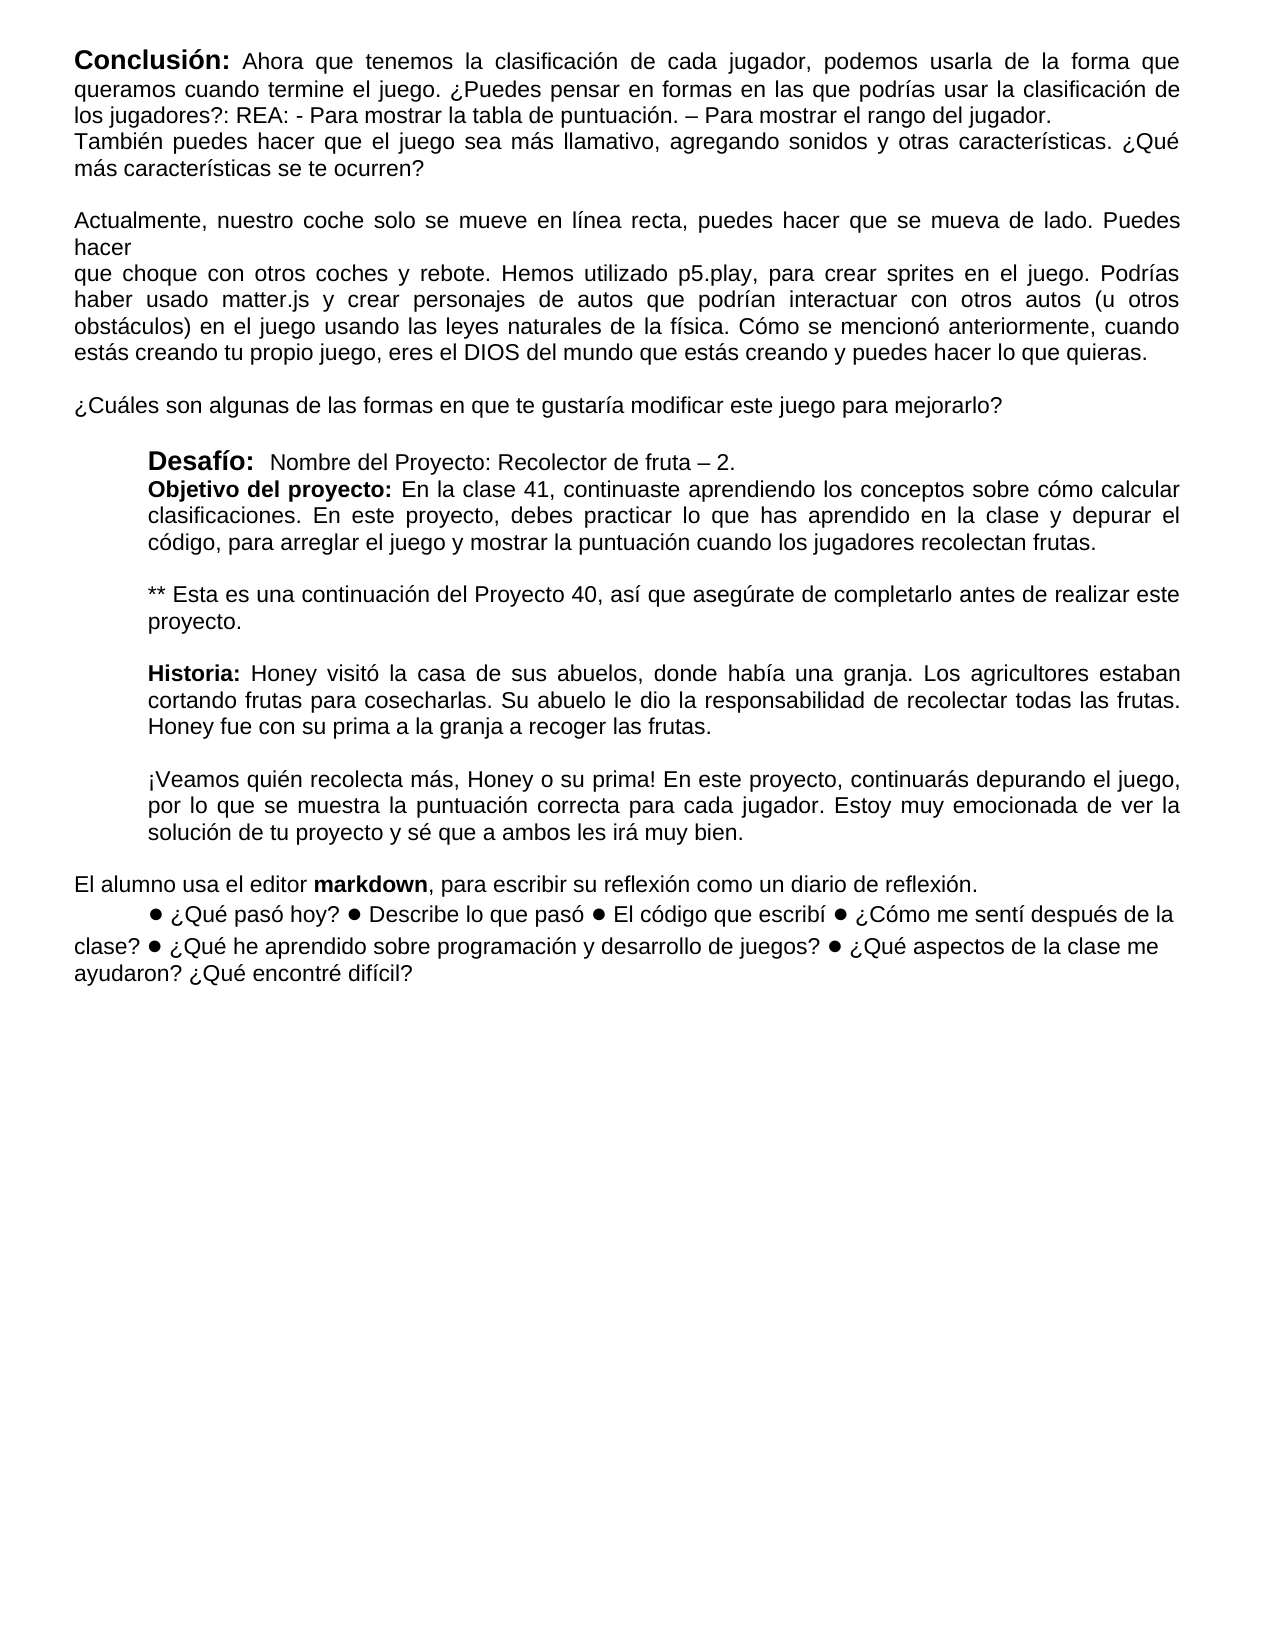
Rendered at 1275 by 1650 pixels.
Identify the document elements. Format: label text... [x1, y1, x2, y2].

text clase? ● ¿Qué he aprendido sobre programación y desarrollo de juegos? ● ¿Qué aspectos de la clase me [74, 929, 1181, 960]
text Actualmente, nuestro coche solo se mueve en línea recta, puedes hacer que se mueva de lado. Puedes hacer [74, 207, 1181, 260]
text Conclusión: Ahora que tenemos la clasificación de cada jugador, podemos usarla de la forma que queramos cuando termine el juego. ¿Puedes pensar en formas en las que podrías usar la clasificación de los jugadores?: REA: - Para mostrar la tabla de puntuación. – Para mostrar el rango del jugador. [74, 44, 1181, 128]
text ● ¿Qué pasó hoy? ● Describe lo que pasó ● El código que escribí ● ¿Cómo me sentí después de la [74, 897, 1181, 929]
text ayudaron? ¿Qué encontré difícil? [74, 960, 1181, 986]
text ¿Cuáles son algunas de las formas en que te gustaría modificar este juego para mejorarlo? [74, 392, 1181, 418]
text El alumno usa el editor markdown, para escribir su reflexión como un diario de reflexión. [74, 871, 1181, 897]
text ¡Veamos quién recolecta más, Honey o su prima! En este proyecto, continuarás depurando el juego, por lo que se muestra la puntuación correcta para cada jugador. Estoy muy emocionada de ver la solución de tu proyecto y sé que a ambos les irá muy bien. [148, 766, 1181, 845]
text Objetivo del proyecto: En la clase 41, continuaste aprendiendo los conceptos sobre cómo calcular clasificaciones. En este proyecto, debes practicar lo que has aprendido en la clase y depurar el código, para arreglar el juego y mostrar la puntuación cuando los jugadores recolectan frutas. [148, 476, 1181, 555]
text También puedes hacer que el juego sea más llamativo, agregando sonidos y otras características. ¿Qué más características se te ocurren? [74, 128, 1181, 181]
text Historia: Honey visitó la casa de sus abuelos, donde había una granja. Los agricultores estaban cortando frutas para cosecharlas. Su abuelo le dio la responsabilidad de recolectar todas las frutas. Honey fue con su prima a la granja a recoger las frutas. [148, 660, 1181, 739]
text Desafío: Nombre del Proyecto: Recolector de fruta – 2. [148, 444, 1181, 476]
text ** Esta es una continuación del Proyecto 40, así que asegúrate de completarlo antes de realizar este proyecto. [148, 581, 1181, 634]
text que choque con otros coches y rebote. Hemos utilizado p5.play, para crear sprites en el juego. Podrías haber usado matter.js y crear personajes de autos que podrían interactuar con otros autos (u otros obstáculos) en el juego usando las leyes naturales de la física. Cómo se mencionó anteriormente, cuando estás creando tu propio juego, eres el DIOS del mundo que estás creando y puedes hacer lo que quieras. [74, 260, 1181, 366]
